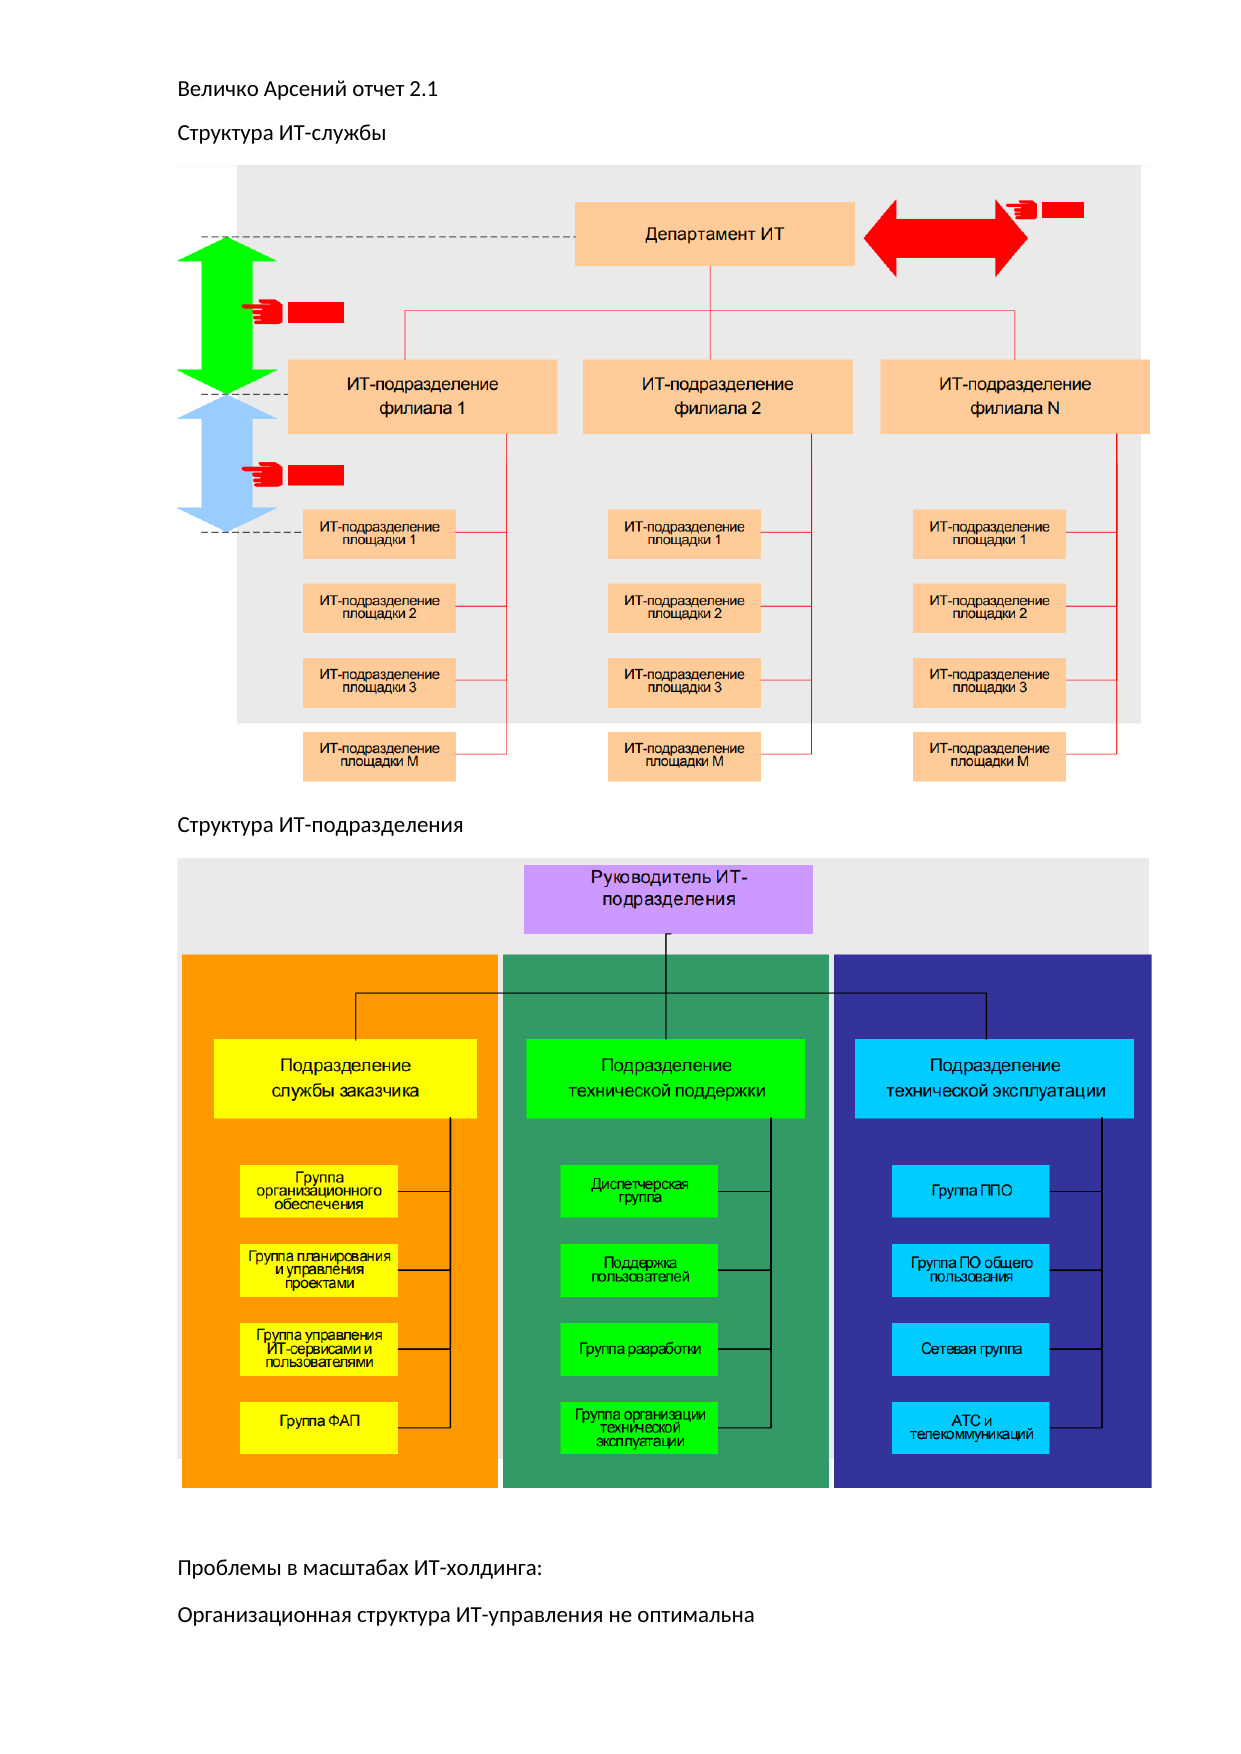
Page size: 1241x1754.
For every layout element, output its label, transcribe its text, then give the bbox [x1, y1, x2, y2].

picture [177, 856, 1152, 1488]
text Проблемы в масштабах ИТ-холдинга: [177, 1553, 1152, 1581]
text Организационная структура ИТ-управления не оптимальна [177, 1600, 1152, 1628]
text Структура ИТ-службы [177, 118, 1152, 146]
text Структура ИТ-подразделения [177, 810, 1152, 838]
picture [177, 165, 1152, 791]
